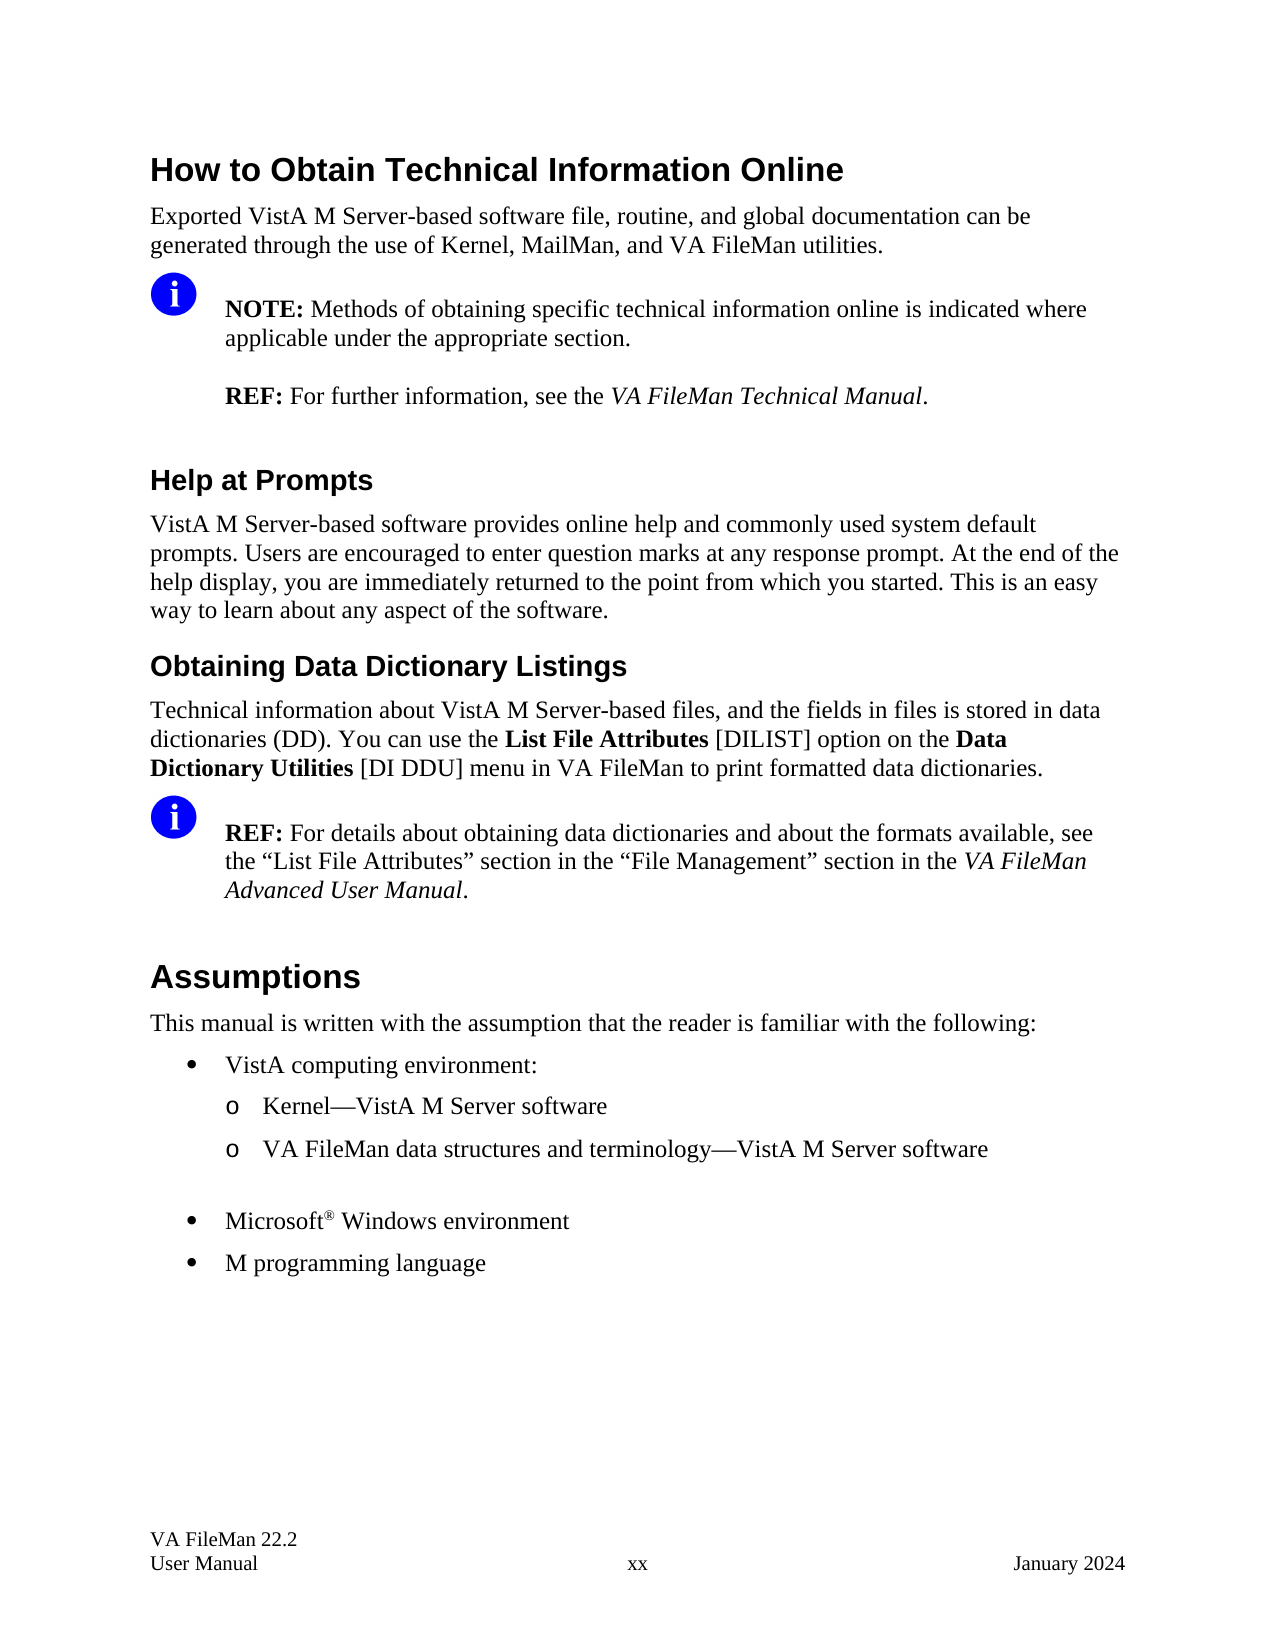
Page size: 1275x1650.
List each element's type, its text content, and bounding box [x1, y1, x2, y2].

list Kernel—VistA M Server software [225, 1091, 1125, 1122]
list Microsoft® Windows environment [187, 1206, 1125, 1235]
subtitle Assumptions [150, 958, 1125, 996]
text NOTE: Methods of obtaining specific technical information online is indicated where applicable under the appropriate section. REF: For further information, see the VA FileMan Technical Manual. [150, 271, 1125, 409]
subtitle Obtaining Data Dictionary Listings [150, 649, 1125, 683]
text Exported VistA M Server-based software file, routine, and global documentation can be generated through the use of Kernel, MailMan, and VA FileMan utilities. [150, 201, 1125, 258]
list VA FileMan data structures and terminology—VistA M Server software [225, 1134, 1125, 1165]
subtitle Help at Prompts [150, 463, 1125, 497]
text REF: For details about obtaining data dictionaries and about the formats available, see the “List File Attributes” section in the “File Management” section in the VA FileMan Advanced User Manual. [150, 794, 1125, 904]
picture [150, 794, 197, 841]
list M programming language [187, 1248, 1125, 1276]
text This manual is written with the assumption that the reader is familiar with the following: [150, 1008, 1125, 1037]
text Technical information about VistA M Server-based files, and the fields in files is stored in data dictionaries (DD). You can use the List File Attributes [DILIST] option on the Data Dictionary Utilities [DI DDU] menu in VA FileMan to print formatted data dictionaries. [150, 695, 1125, 782]
subtitle How to Obtain Technical Information Online [150, 150, 1125, 188]
picture [150, 271, 197, 318]
text VistA M Server-based software provides online help and commonly used system default prompts. Users are encouraged to enter question marks at any response prompt. At the end of the help display, you are immediately returned to the point from which you started. This is an easy way to learn about any aspect of the software. [150, 509, 1125, 624]
list VistA computing environment: [187, 1050, 1125, 1078]
